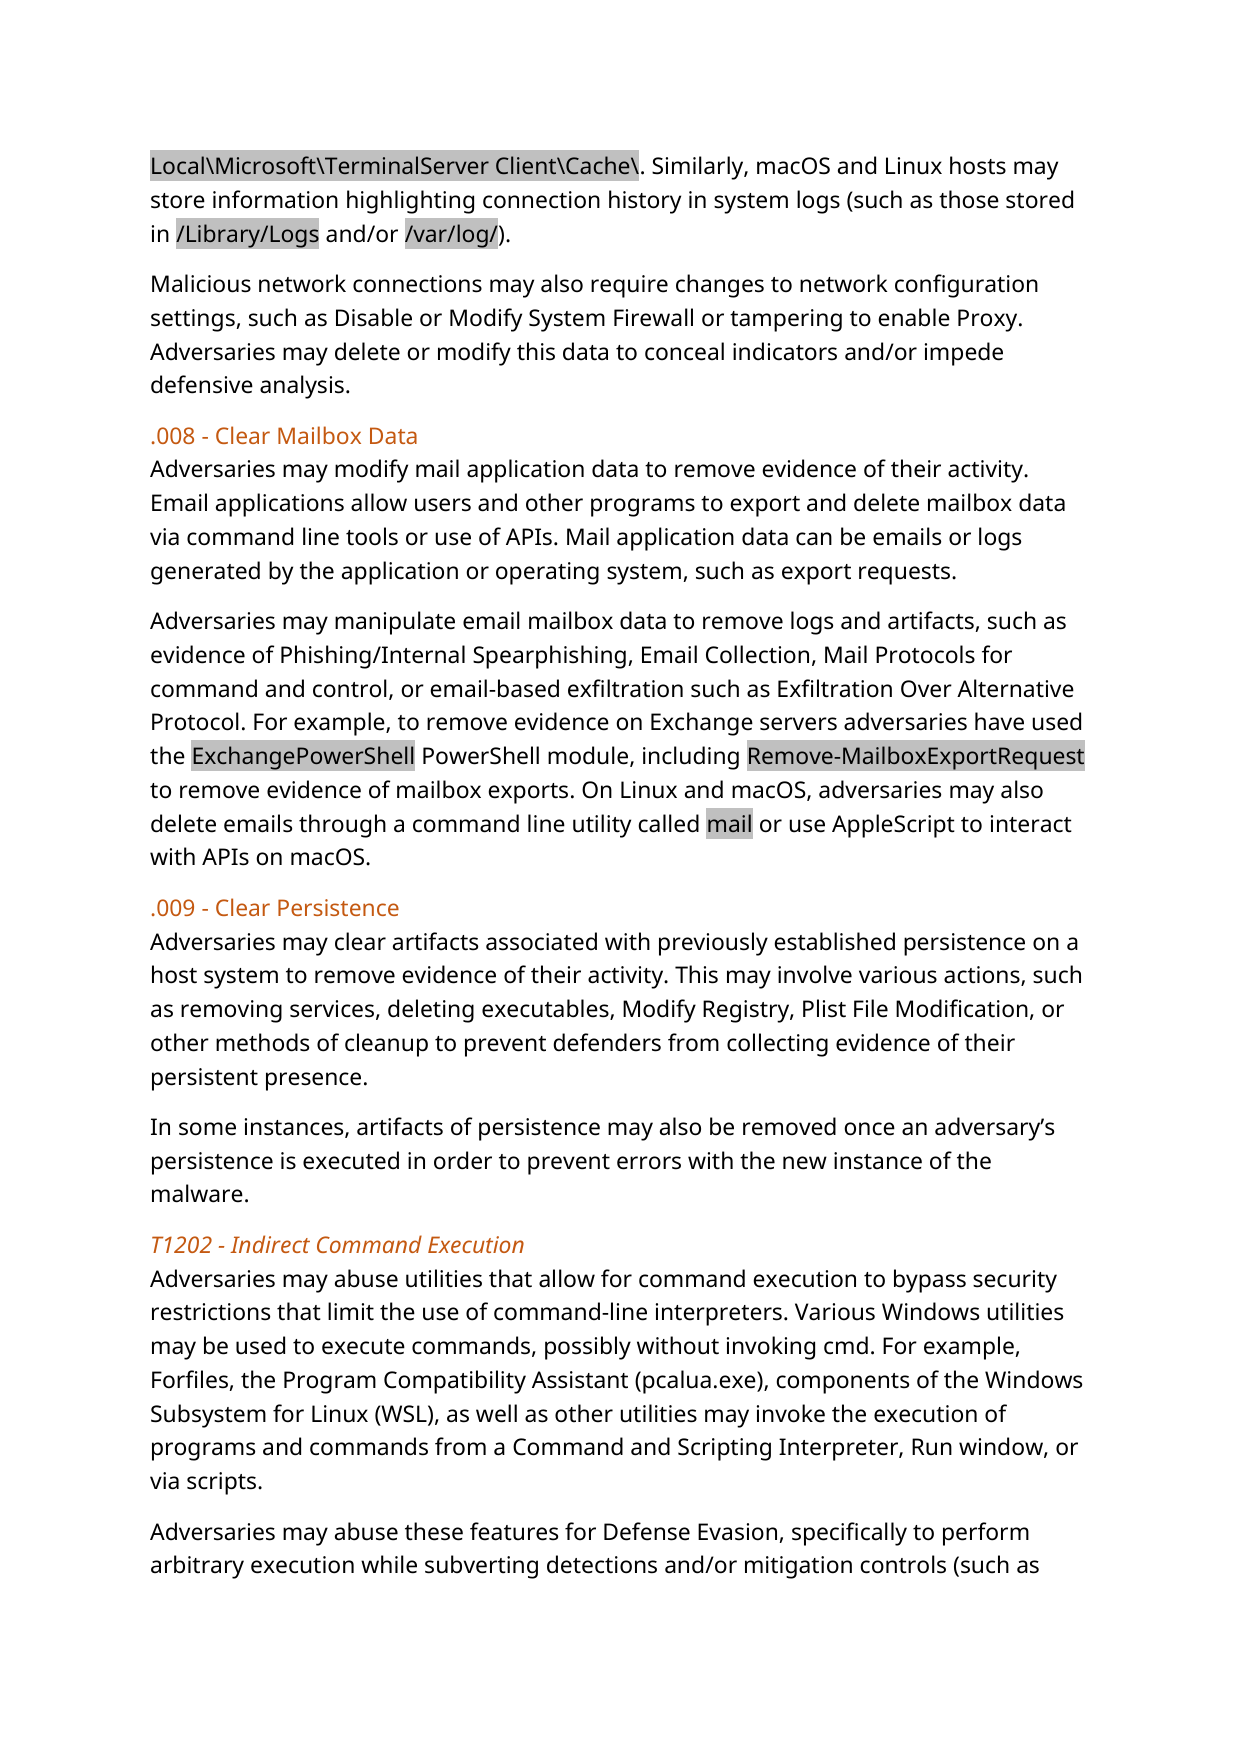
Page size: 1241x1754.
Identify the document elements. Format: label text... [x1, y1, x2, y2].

text Adversaries may clear artifacts associated with previously established persistence on a host system to remove evidence of their activity. This may involve various actions, such as removing services, deleting executables, Modify Registry, Plist File Modification, or other methods of cleanup to prevent defenders from collecting evidence of their persistent presence. [150, 925, 1090, 1092]
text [150, 150, 1090, 249]
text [150, 1515, 1090, 1580]
text Adversaries may abuse utilities that allow for command execution to bypass security restrictions that limit the use of command-line interpreters. Various Windows utilities may be used to execute commands, possibly without invoking cmd. For example, Forfiles, the Program Compatibility Assistant (pcalua.exe), components of the Windows Subsystem for Linux (WSL), as well as other utilities may invoke the execution of programs and commands from a Command and Scripting Interpreter, Run window, or via scripts. [150, 1262, 1090, 1496]
text Adversaries may modify mail application data to remove evidence of their activity. Email applications allow users and other programs to export and delete mailbox data via command line tools or use of APIs. Mail application data can be emails or logs generated by the application or operating system, such as export requests. [150, 453, 1090, 586]
subtitle .009 - Clear Persistence [150, 892, 1090, 923]
text In some instances, artifacts of persistence may also be removed once an adversary’s persistence is executed in order to prevent errors with the new instance of the malware. [150, 1111, 1090, 1209]
text Malicious network connections may also require changes to network configuration settings, such as Disable or Modify System Firewall or tampering to enable Proxy. Adversaries may delete or modify this data to conceal indicators and/or impede defensive analysis. [150, 268, 1090, 400]
text Adversaries may manipulate email mailbox data to remove logs and artifacts, such as evidence of Phishing/Internal Spearphishing, Email Collection, Mail Protocols for command and control, or email-based exfiltration such as Exfiltration Over Alternative Protocol. For example, to remove evidence on Exchange servers adversaries have used the ExchangePowerShell PowerShell module, including Remove-MailboxExportRequest to remove evidence of mailbox exports. On Linux and macOS, adversaries may also delete emails through a command line utility called mail or use AppleScript to interact with APIs on macOS. [150, 605, 1090, 872]
subtitle .008 - Clear Mailbox Data [150, 419, 1090, 451]
subtitle T1202 - Indirect Command Execution [150, 1229, 1090, 1260]
